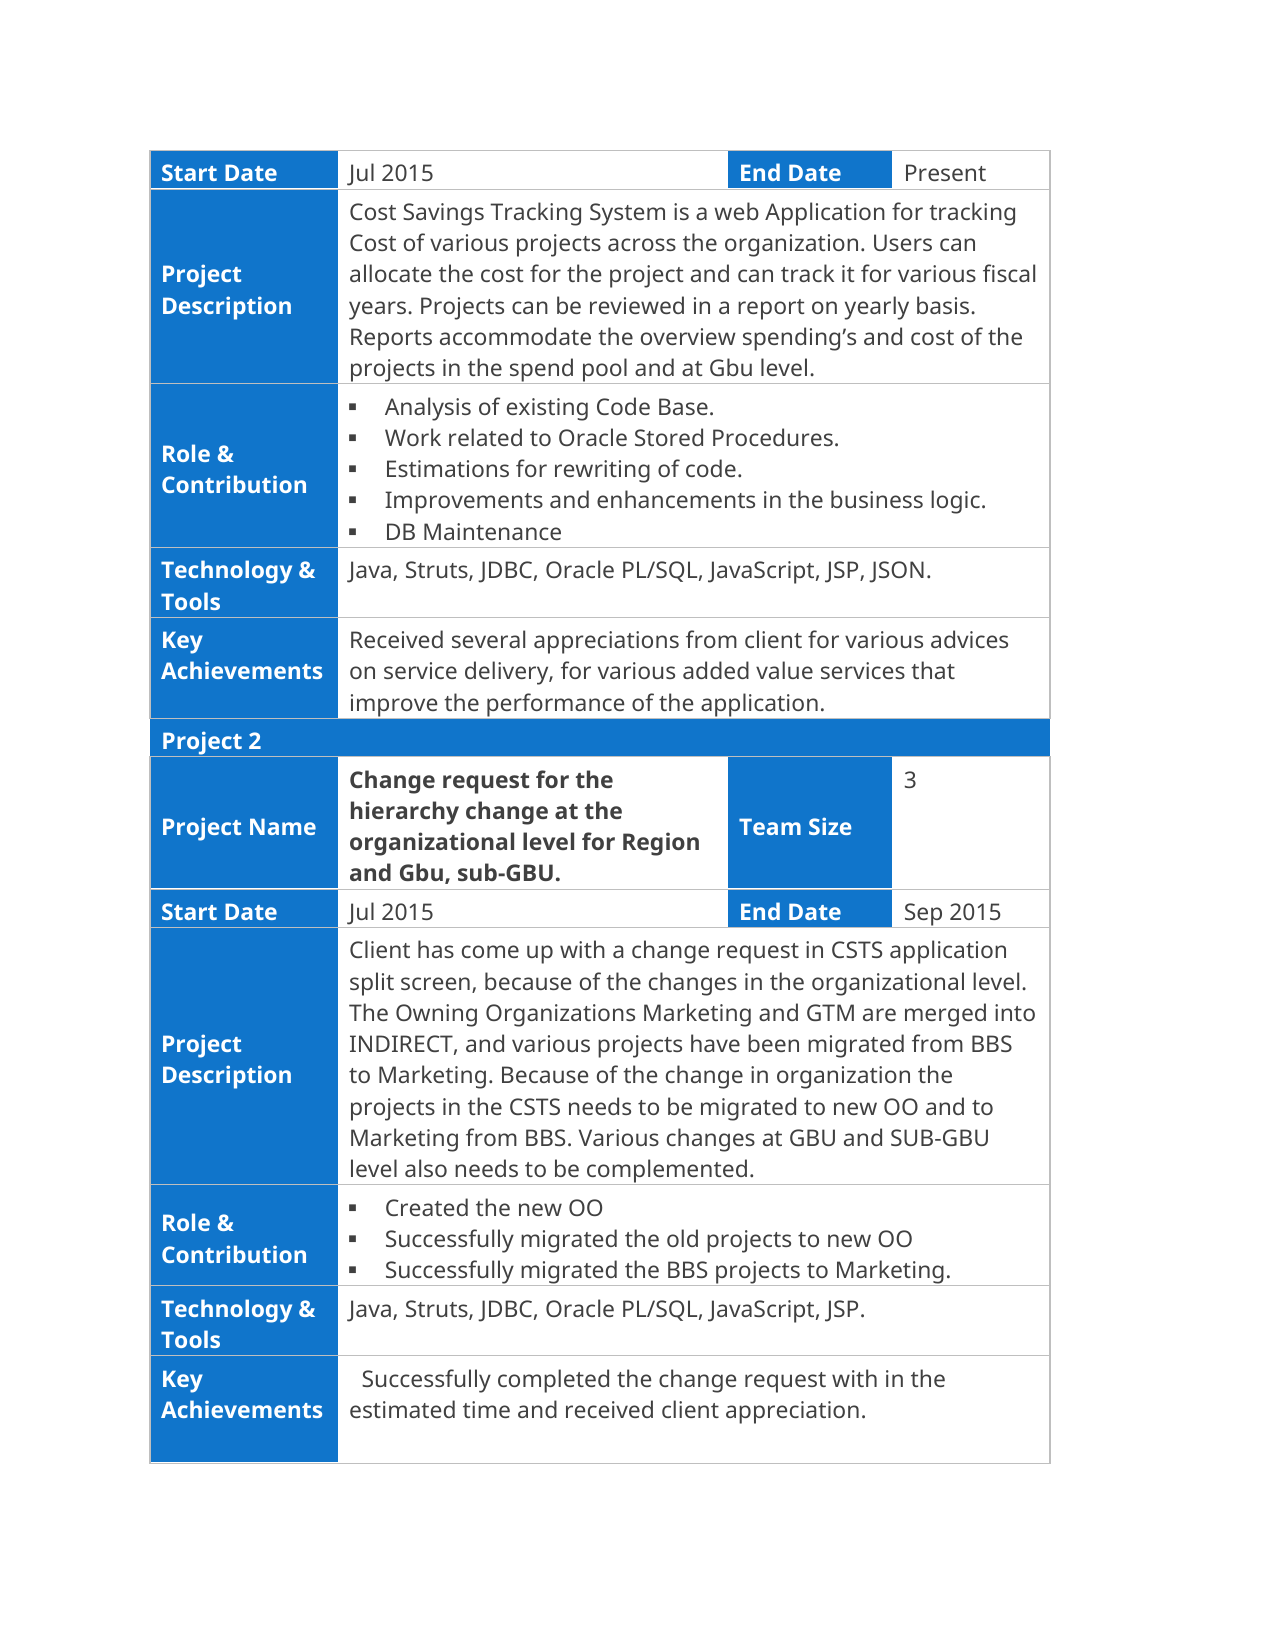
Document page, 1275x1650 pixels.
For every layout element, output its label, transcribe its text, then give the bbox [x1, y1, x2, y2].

table_cell Client has come up with a change request in CSTS application split screen, because of the changes in the organizational level. The Owning Organizations Marketing and GTM are merged into INDIRECT, and various projects have been migrated from BBS to Marketing. Because of the change in organization the projects in the CSTS needs to be migrated to new OO and to Marketing from BBS. Various changes at GBU and SUB-GBU level also needs to be complemented. [338, 928, 1049, 1184]
table_cell Analysis of existing Code Base. Work related to Oracle Stored Procedures. Estimations for rewriting of code. Improvements and enhancements in the business logic. DB Maintenance [338, 384, 1049, 547]
table_cell Successfully completed the change request with in the estimated time and received client appreciation. [338, 1356, 1049, 1462]
table_cell Start Date [151, 890, 338, 927]
table_cell Project 2 [150, 719, 1050, 756]
table_cell Change request for the hierarchy change at the organizational level for Region and Gbu, sub-GBU. [338, 757, 728, 888]
table_cell Java, Struts, JDBC, Oracle PL/SQL, JavaScript, JSP. [338, 1286, 1049, 1355]
table_cell 3 [893, 757, 1049, 888]
table_cell Project Name [151, 757, 338, 888]
table_cell Project Description [151, 928, 338, 1184]
table_cell Received several appreciations from client for various advices on service delivery, for various added value services that improve the performance of the application. [338, 618, 1049, 718]
table_cell Cost Savings Tracking System is a web Application for tracking Cost of various projects across the organization. Users can allocate the cost for the project and can track it for various fiscal years. Projects can be reviewed in a report on yearly basis. Reports accommodate the overview spending’s and cost of the projects in the spend pool and at Gbu level. [338, 190, 1049, 383]
table_cell Java, Struts, JDBC, Oracle PL/SQL, JavaScript, JSP, JSON. [338, 548, 1049, 617]
table_cell Project Description [151, 190, 338, 383]
table_cell Key Achievements [151, 618, 338, 718]
table_cell Created the new OO Successfully migrated the old projects to new OO Successfully migrated the BBS projects to Marketing. [338, 1185, 1049, 1285]
table_cell Team Size [728, 757, 892, 888]
table_cell Start Date [151, 151, 338, 188]
table_cell Sep 2015 [893, 890, 1049, 927]
table_cell Technology & Tools [151, 548, 338, 617]
table_cell Role & Contribution [151, 384, 338, 547]
table_cell Jul 2015 [338, 151, 728, 188]
table_cell Role & Contribution [151, 1185, 338, 1285]
table_cell Present [893, 151, 1049, 188]
table_cell Key Achievements [151, 1356, 338, 1462]
table_cell End Date [728, 151, 892, 188]
table_cell Technology & Tools [151, 1286, 338, 1355]
table_cell Jul 2015 [338, 890, 728, 927]
table_cell End Date [728, 890, 892, 927]
